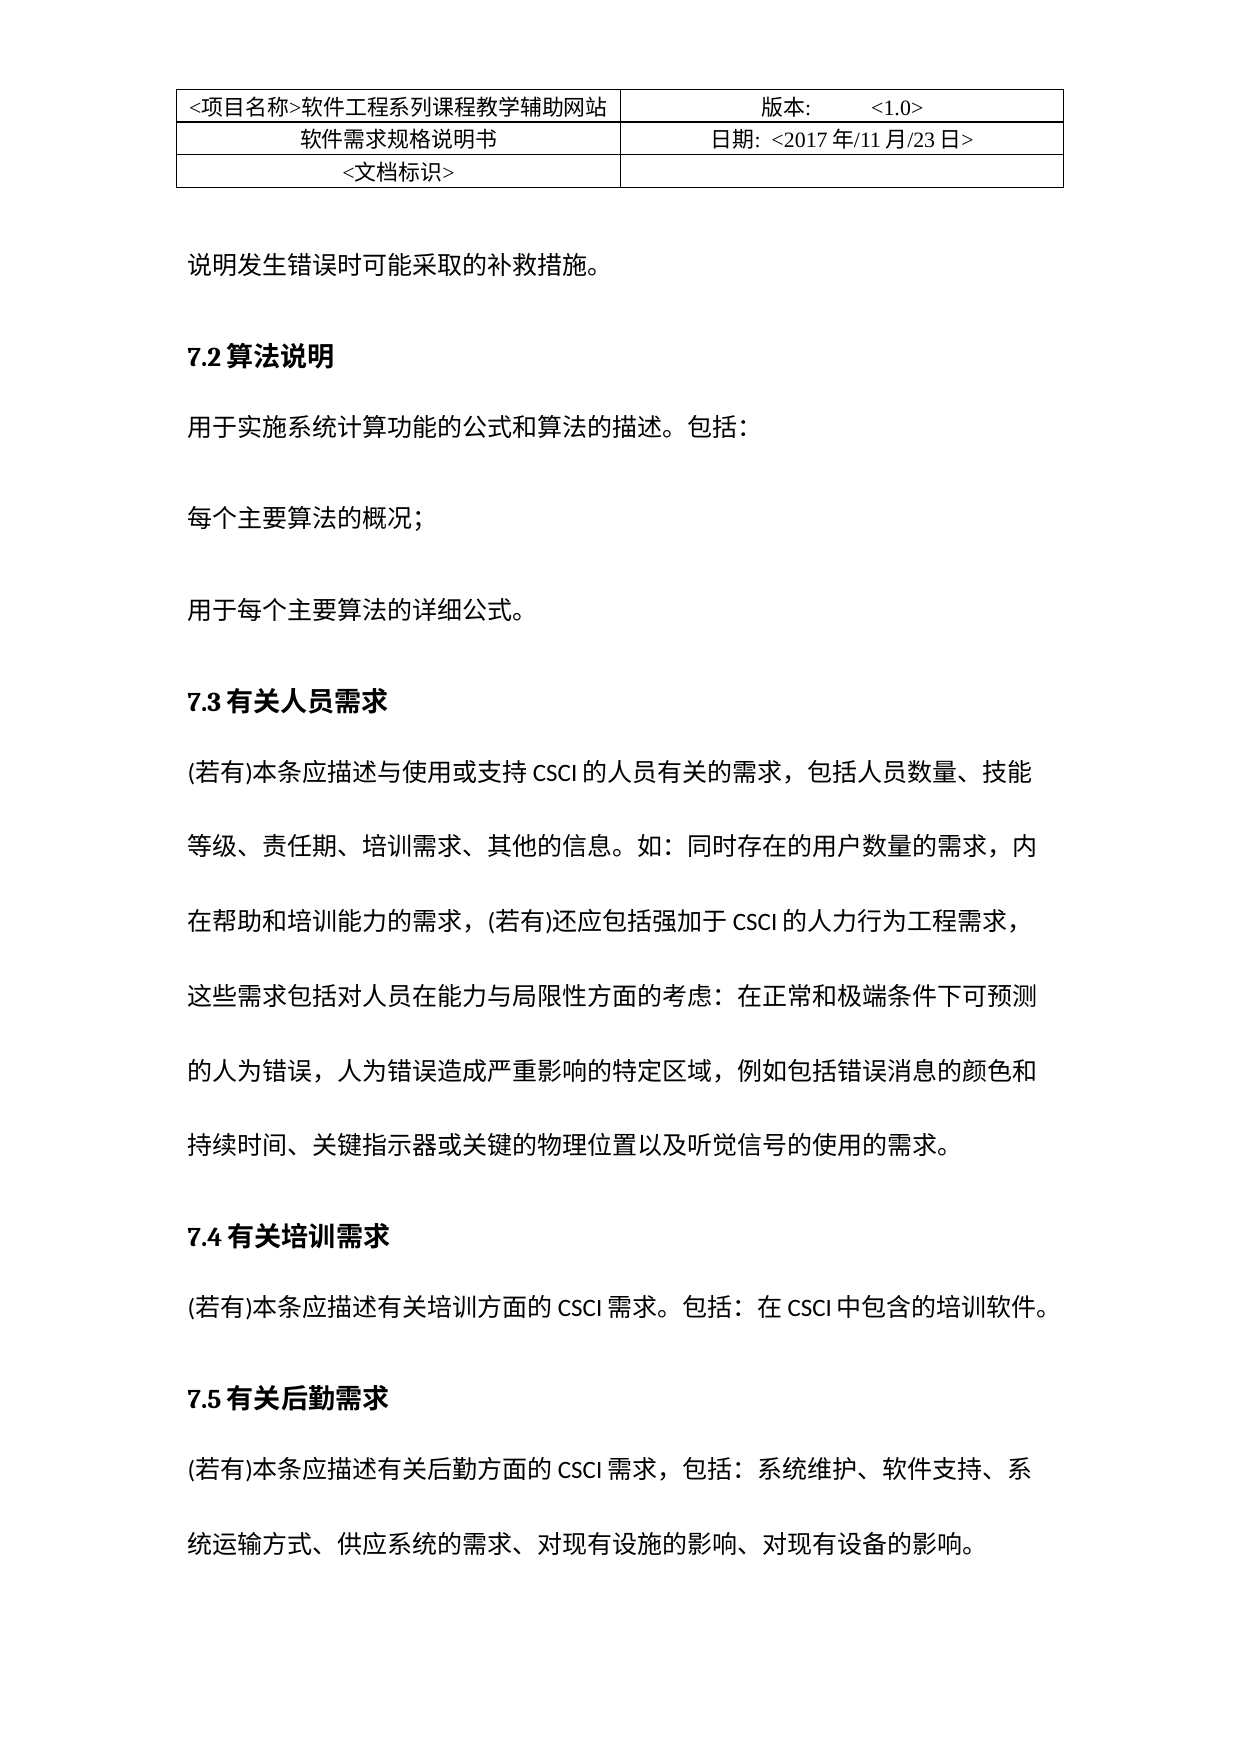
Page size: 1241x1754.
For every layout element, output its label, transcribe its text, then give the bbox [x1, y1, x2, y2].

text (若有)本条应描述有关培训方面的CSCI需求。包括：在CSCI中包含的培训软件。 [187, 1273, 1053, 1338]
subtitle 7.2算法说明 [187, 322, 1053, 387]
text 用于实施系统计算功能的公式和算法的描述。包括： [187, 393, 1053, 458]
text 用于每个主要算法的详细公式。 [187, 576, 1053, 641]
text (若有)本条应描述与使用或支持CSCI的人员有关的需求，包括人员数量、技能等级、责任期、培训需求、其他的信息。如：同时存在的用户数量的需求，内在帮助和培训能力的需求，(若有)还应包括强加于CSCI的人力行为工程需求，这些需求包括对人员在能力与局限性方面的考虑：在正常和极端条件下可预测的人为错误，人为错误造成严重影响的特定区域，例如包括错误消息的颜色和持续时间、关键指示器或关键的物理位置以及听觉信号的使用的需求。 [187, 738, 1053, 1176]
subtitle 7.4有关培训需求 [187, 1202, 1053, 1267]
text 说明发生错误时可能采取的补救措施。 [187, 231, 1053, 296]
subtitle 7.5有关后勤需求 [187, 1364, 1053, 1429]
text 每个主要算法的概况； [187, 484, 1053, 549]
text (若有)本条应描述有关后勤方面的CSCI需求，包括：系统维护、软件支持、系统运输方式、供应系统的需求、对现有设施的影响、对现有设备的影响。 [187, 1435, 1053, 1575]
subtitle 7.3有关人员需求 [187, 667, 1053, 732]
